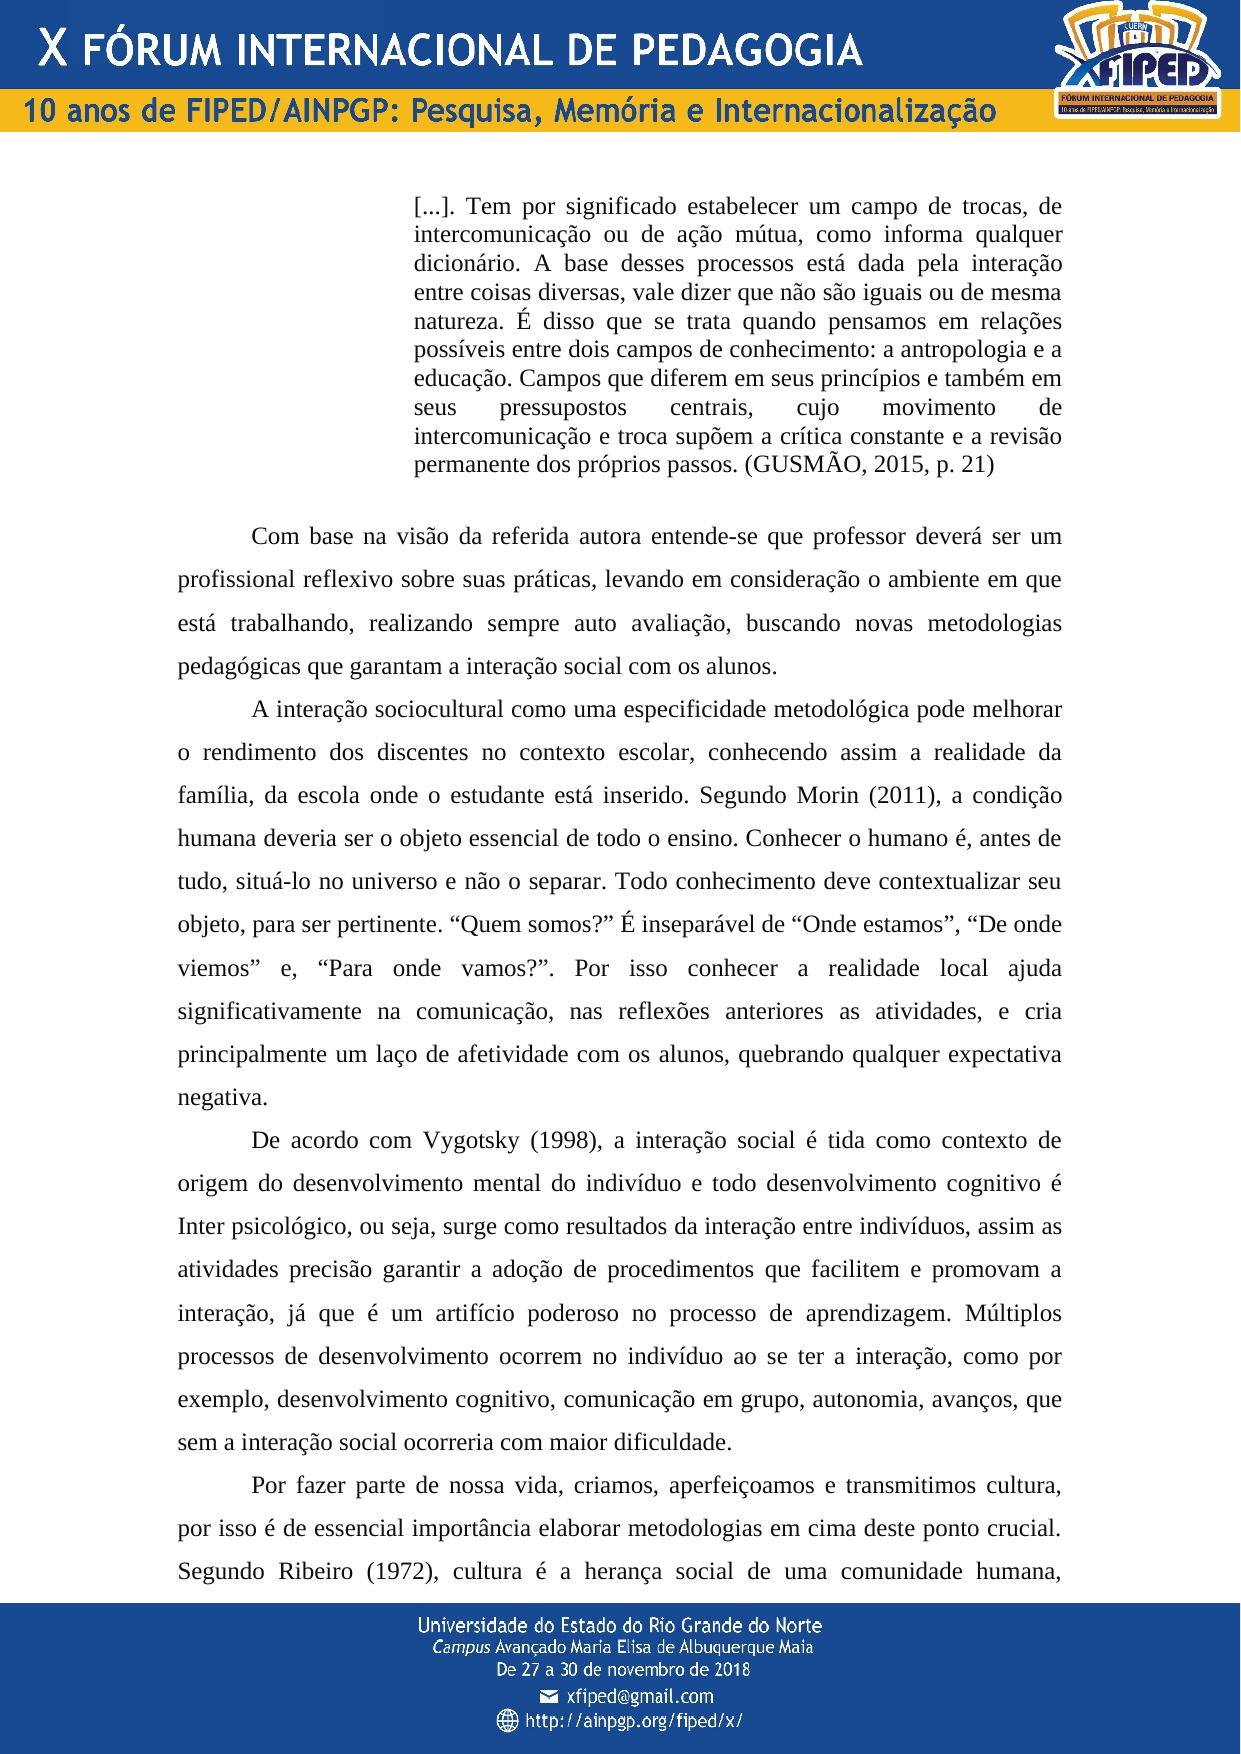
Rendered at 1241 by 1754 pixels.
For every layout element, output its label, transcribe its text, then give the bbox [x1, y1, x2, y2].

text A interação sociocultural como uma especificidade metodológica pode melhorar o rendimento dos discentes no contexto escolar, conhecendo assim a realidade da família, da escola onde o estudante está inserido. Segundo Morin (2011), a condição humana deveria ser o objeto essencial de todo o ensino. Conhecer o humano é, antes de tudo, situá-lo no universo e não o separar. Todo conhecimento deve contextualizar seu objeto, para ser pertinente. “Quem somos?” É inseparável de “Onde estamos”, “De onde viemos” e, “Para onde vamos?”. Por isso conhecer a realidade local ajuda significativamente na comunicação, nas reflexões anteriores as atividades, e cria principalmente um laço de afetividade com os alunos, quebrando qualquer expectativa negativa. [177, 694, 1063, 1111]
picture [0, 0, 1241, 132]
picture [0, 1603, 1241, 1754]
text Com base na visão da referida autora entende-se que professor deverá ser um profissional reflexivo sobre suas práticas, levando em consideração o ambiente em que está trabalhando, realizando sempre auto avaliação, buscando novas metodologias pedagógicas que garantam a interação social com os alunos. [177, 521, 1063, 679]
text De acordo com Vygotsky (1998), a interação social é tida como contexto de origem do desenvolvimento mental do indivíduo e todo desenvolvimento cognitivo é Inter psicológico, ou seja, surge como resultados da interação entre indivíduos, assim as atividades precisão garantir a adoção de procedimentos que facilitem e promovam a interação, já que é um artifício poderoso no processo de aprendizagem. Múltiplos processos de desenvolvimento ocorrem no indivíduo ao se ter a interação, como por exemplo, desenvolvimento cognitivo, comunicação em grupo, autonomia, avanços, que sem a interação social ocorreria com maior dificuldade. [177, 1125, 1063, 1456]
text [...]. Tem por significado estabelecer um campo de trocas, de intercomunicação ou de ação mútua, como informa qualquer dicionário. A base desses processos está dada pela interação entre coisas diversas, vale dizer que não são iguais ou de mesma natureza. É disso que se trata quando pensamos em relações possíveis entre dois campos de conhecimento: a antropologia e a educação. Campos que diferem em seus princípios e também em seus pressupostos centrais, cujo movimento de intercomunicação e troca supõem a crítica constante e a revisão permanente dos próprios passos. (GUSMÃO, 2015, p. 21) [413, 191, 1063, 478]
